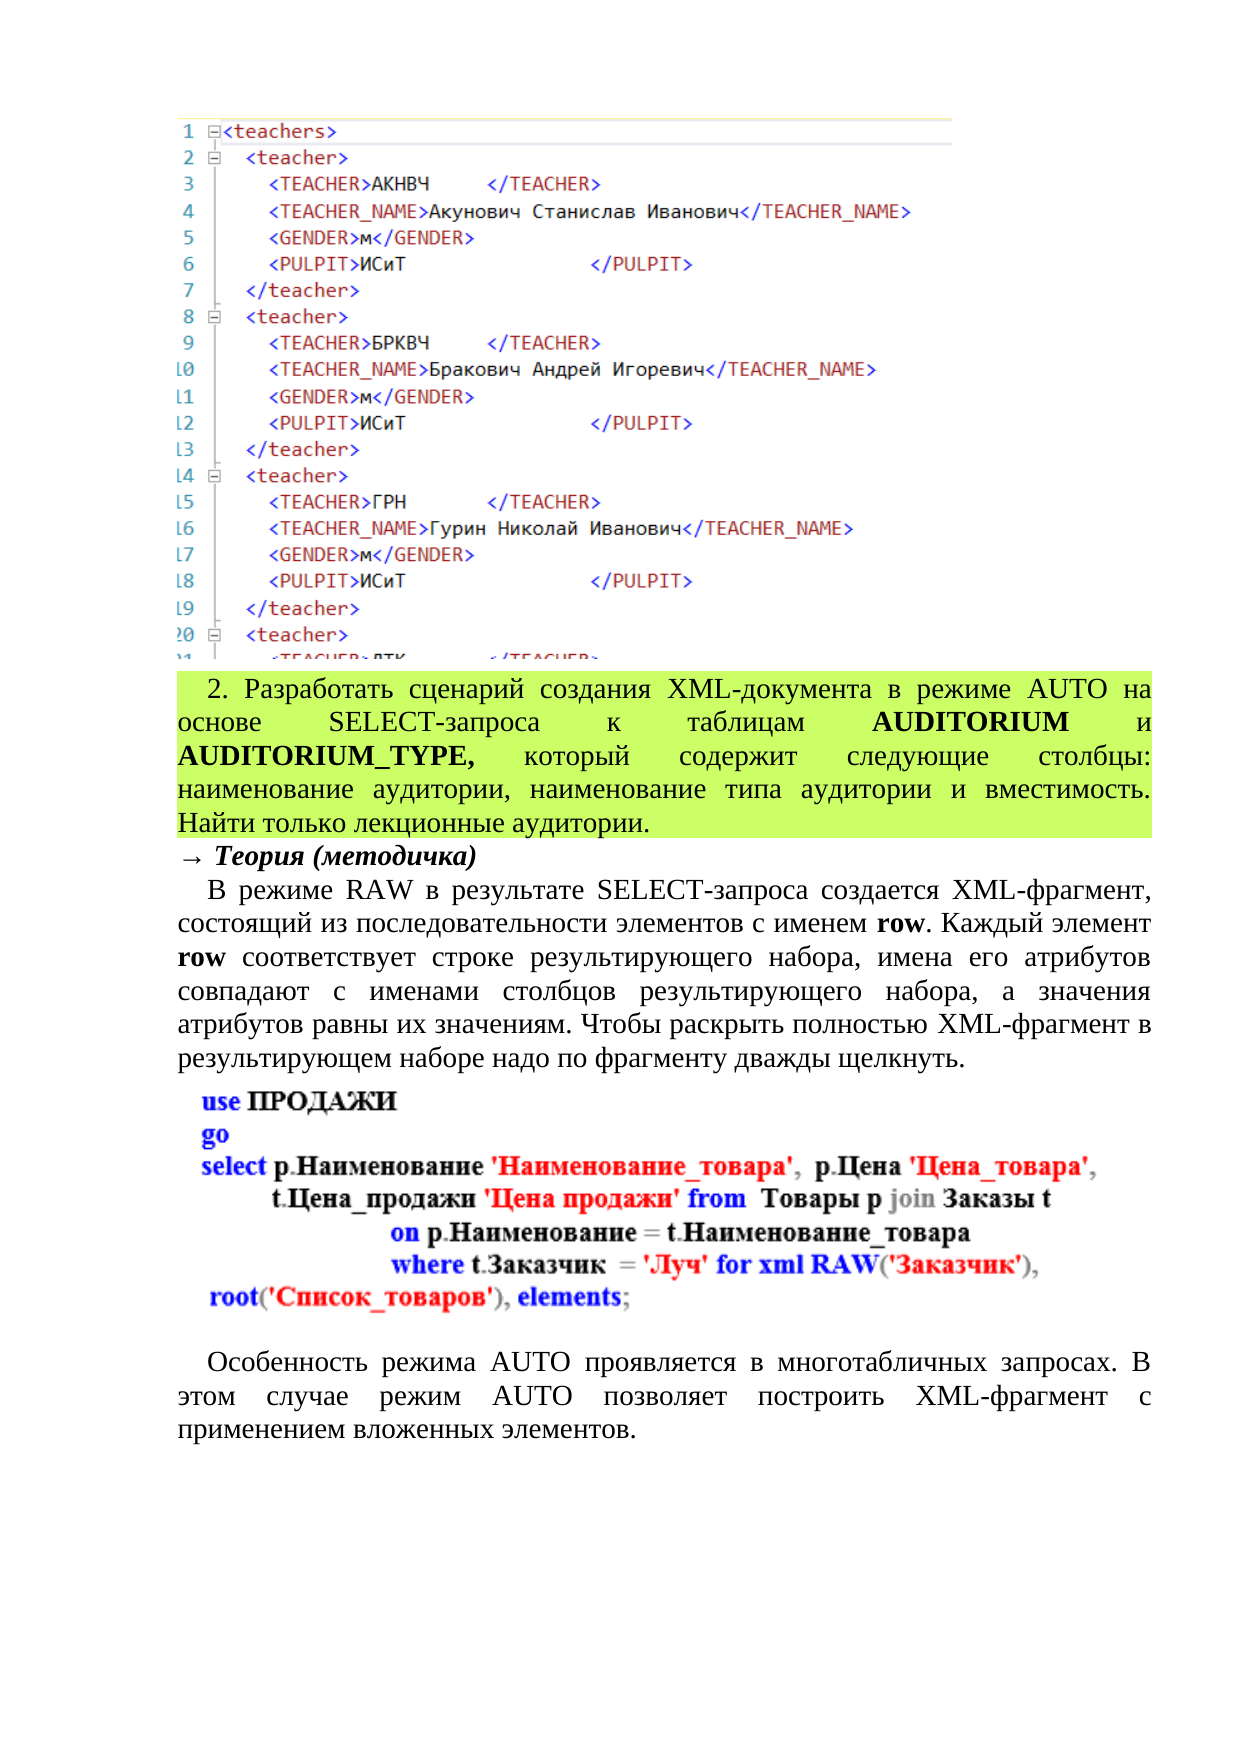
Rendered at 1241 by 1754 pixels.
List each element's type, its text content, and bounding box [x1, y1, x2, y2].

picture [199, 1085, 1108, 1320]
text Особенность режима AUTO проявляется в многотабличных запросах. В этом случае режим AUTO позволяет построить XML-фрагмент с применением вложенных элементов. [177, 1344, 1152, 1445]
text В режиме RAW в результате SELECT-запроса создается XML-фрагмент, состоящий из последовательности элементов с именем row. Каждый элемент row соответствует строке результирующего набора, имена его атрибутов совпадают с именами столбцов результирующего набора, а значения атрибутов равны их значениям. Чтобы раскрыть полностью XML-фрагмент в результирующем наборе надо по фрагменту дважды щелкнуть. [177, 872, 1152, 1073]
text 2. Разработать сценарий создания XML-документа в режиме AUTO на основе SELECT-запроса к таблицам AUDITORIUM и AUDITORIUM_TYPE, который содержит следующие столбцы: наименование аудитории, наименование типа аудитории и вместимость. Найти только лекционные аудитории. [177, 671, 1152, 838]
picture [177, 118, 953, 659]
text → Теория (методичка) [177, 838, 1152, 872]
